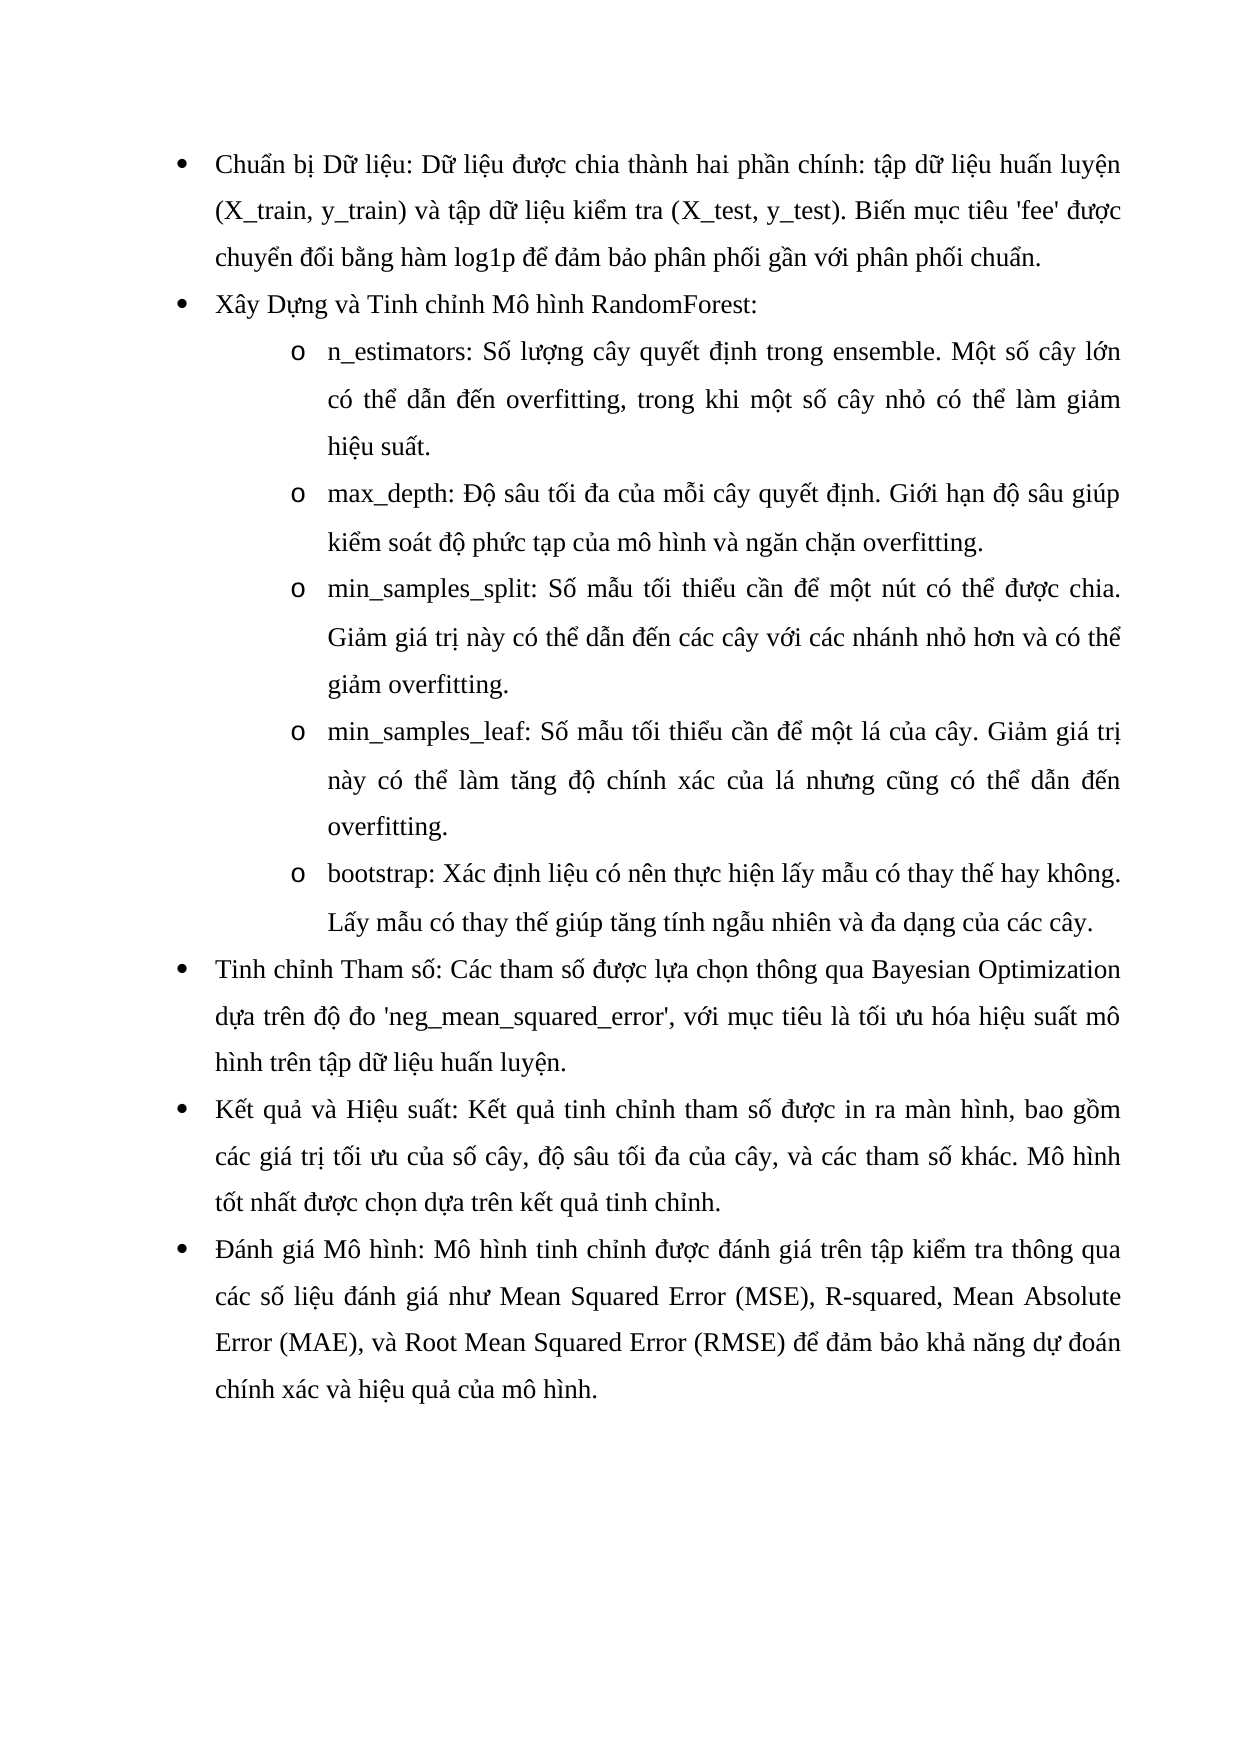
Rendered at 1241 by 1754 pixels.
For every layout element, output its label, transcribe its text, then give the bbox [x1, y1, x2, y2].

list min_samples_split: Số mẫu tối thiểu cần để một nút có thể được chia. Giảm giá trị này có thể dẫn đến các cây với các nhánh nhỏ hơn và có thể giảm overfitting. [290, 573, 1122, 699]
text Đánh giá Mô hình: Mô hình tinh chỉnh được đánh giá trên tập kiểm tra thông qua các số liệu đánh giá như Mean Squared Error (MSE), R-squared, Mean Absolute Error (MAE), và Root Mean Squared Error (RMSE) để đảm bảo khả năng dự đoán chính xác và hiệu quả của mô hình. [177, 1233, 1122, 1404]
text Xây Dựng và Tinh chỉnh Mô hình RandomForest: [177, 288, 1122, 319]
text Tinh chỉnh Tham số: Các tham số được lựa chọn thông qua Bayesian Optimization dựa trên độ đo 'neg_mean_squared_error', với mục tiêu là tối ưu hóa hiệu suất mô hình trên tập dữ liệu huấn luyện. [177, 953, 1122, 1077]
list max_depth: Độ sâu tối đa của mỗi cây quyết định. Giới hạn độ sâu giúp kiểm soát độ phức tạp của mô hình và ngăn chặn overfitting. [290, 477, 1122, 557]
list min_samples_leaf: Số mẫu tối thiểu cần để một lá của cây. Giảm giá trị này có thể làm tăng độ chính xác của lá nhưng cũng có thể dẫn đến overfitting. [290, 715, 1122, 842]
list bootstrap: Xác định liệu có nên thực hiện lấy mẫu có thay thế hay không. Lấy mẫu có thay thế giúp tăng tính ngẫu nhiên và đa dạng của các cây. [290, 857, 1122, 937]
list n_estimators: Số lượng cây quyết định trong ensemble. Một số cây lớn có thể dẫn đến overfitting, trong khi một số cây nhỏ có thể làm giảm hiệu suất. [290, 335, 1122, 461]
text Kết quả và Hiệu suất: Kết quả tinh chỉnh tham số được in ra màn hình, bao gồm các giá trị tối ưu của số cây, độ sâu tối đa của cây, và các tham số khác. Mô hình tốt nhất được chọn dựa trên kết quả tinh chỉnh. [177, 1093, 1122, 1217]
text Chuẩn bị Dữ liệu: Dữ liệu được chia thành hai phần chính: tập dữ liệu huấn luyện (X_train, y_train) và tập dữ liệu kiểm tra (X_test, y_test). Biến mục tiêu 'fee' được chuyển đổi bằng hàm log1p để đảm bảo phân phối gần với phân phối chuẩn. [177, 148, 1122, 272]
